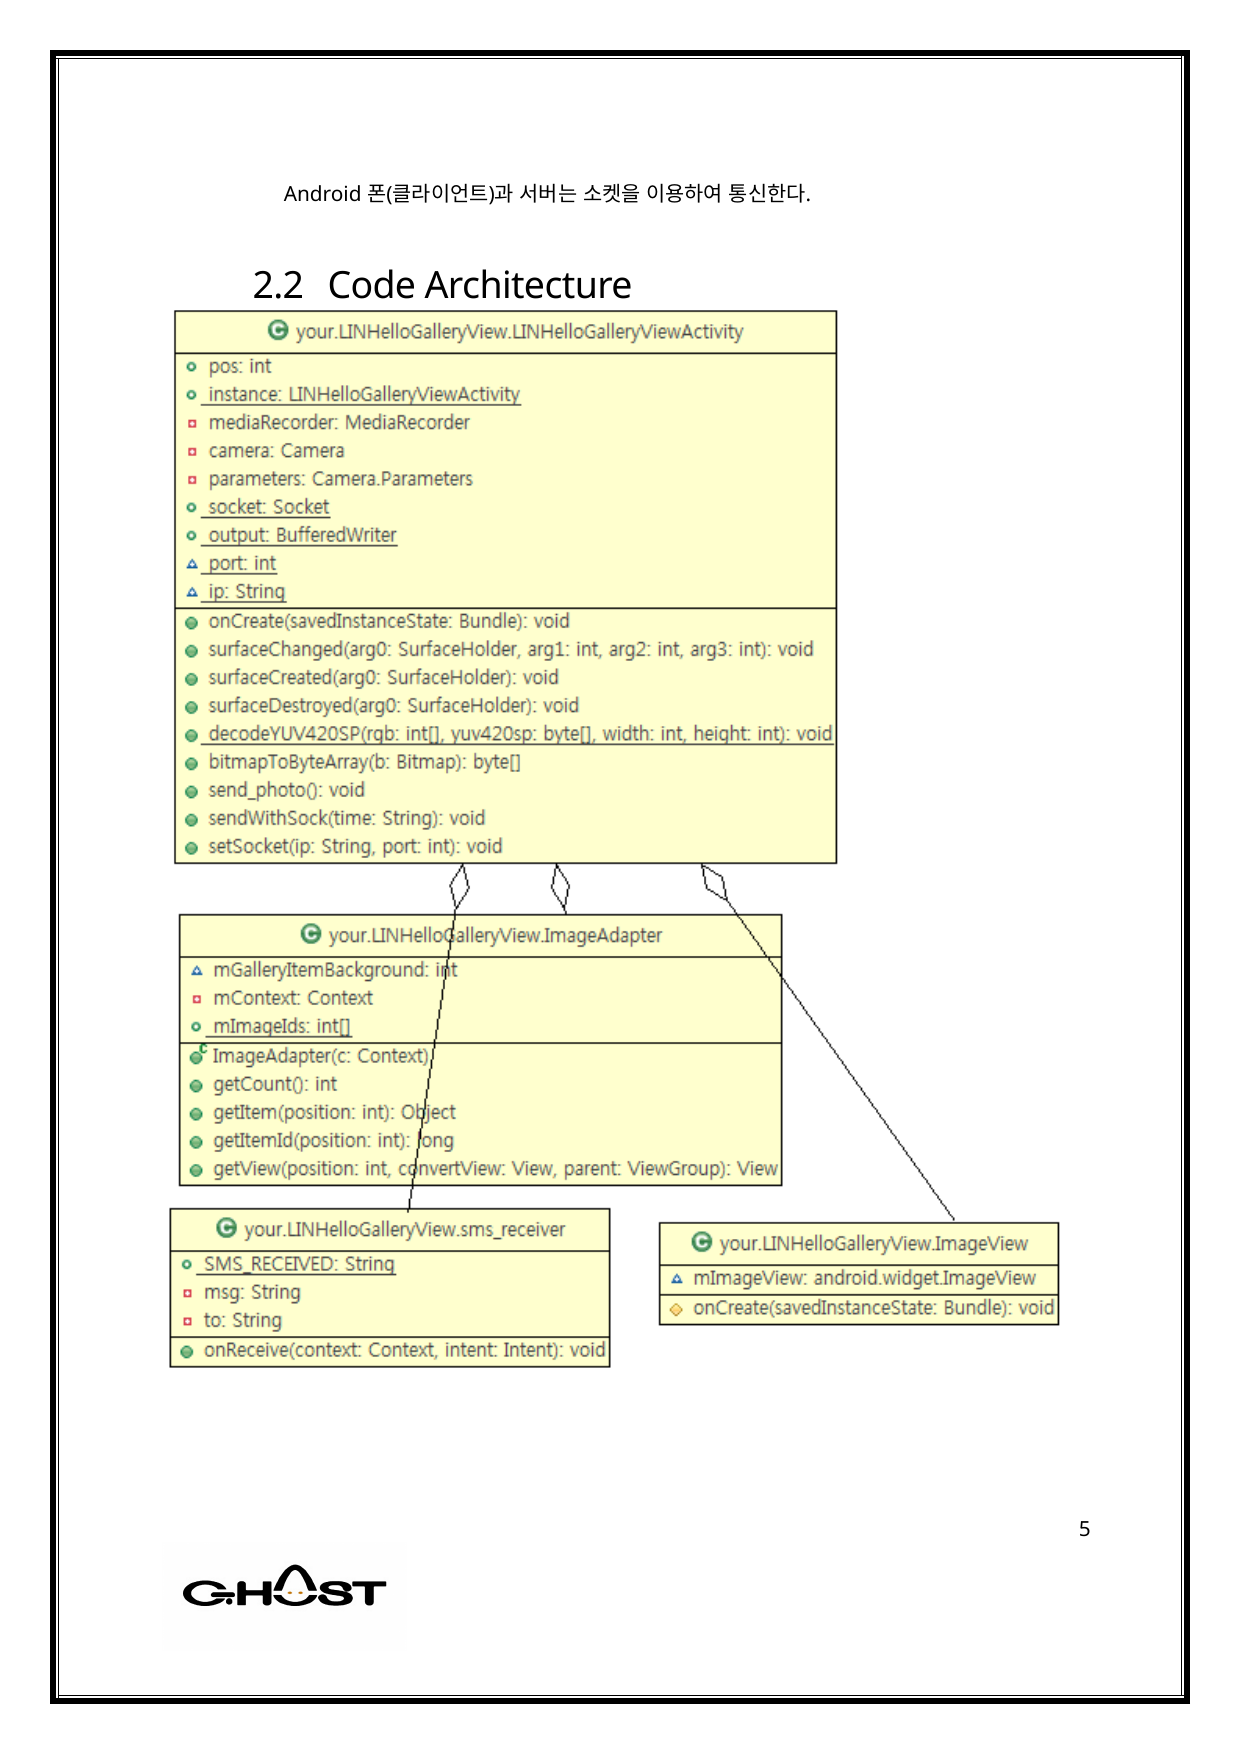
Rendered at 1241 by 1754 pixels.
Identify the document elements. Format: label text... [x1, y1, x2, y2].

picture [162, 309, 1072, 1371]
picture [162, 1542, 407, 1651]
list Android 폰(클라이언트)과 서버는 소켓을 이용하여 통신한다. [283, 177, 1090, 207]
list Code Architecture [252, 258, 1069, 309]
